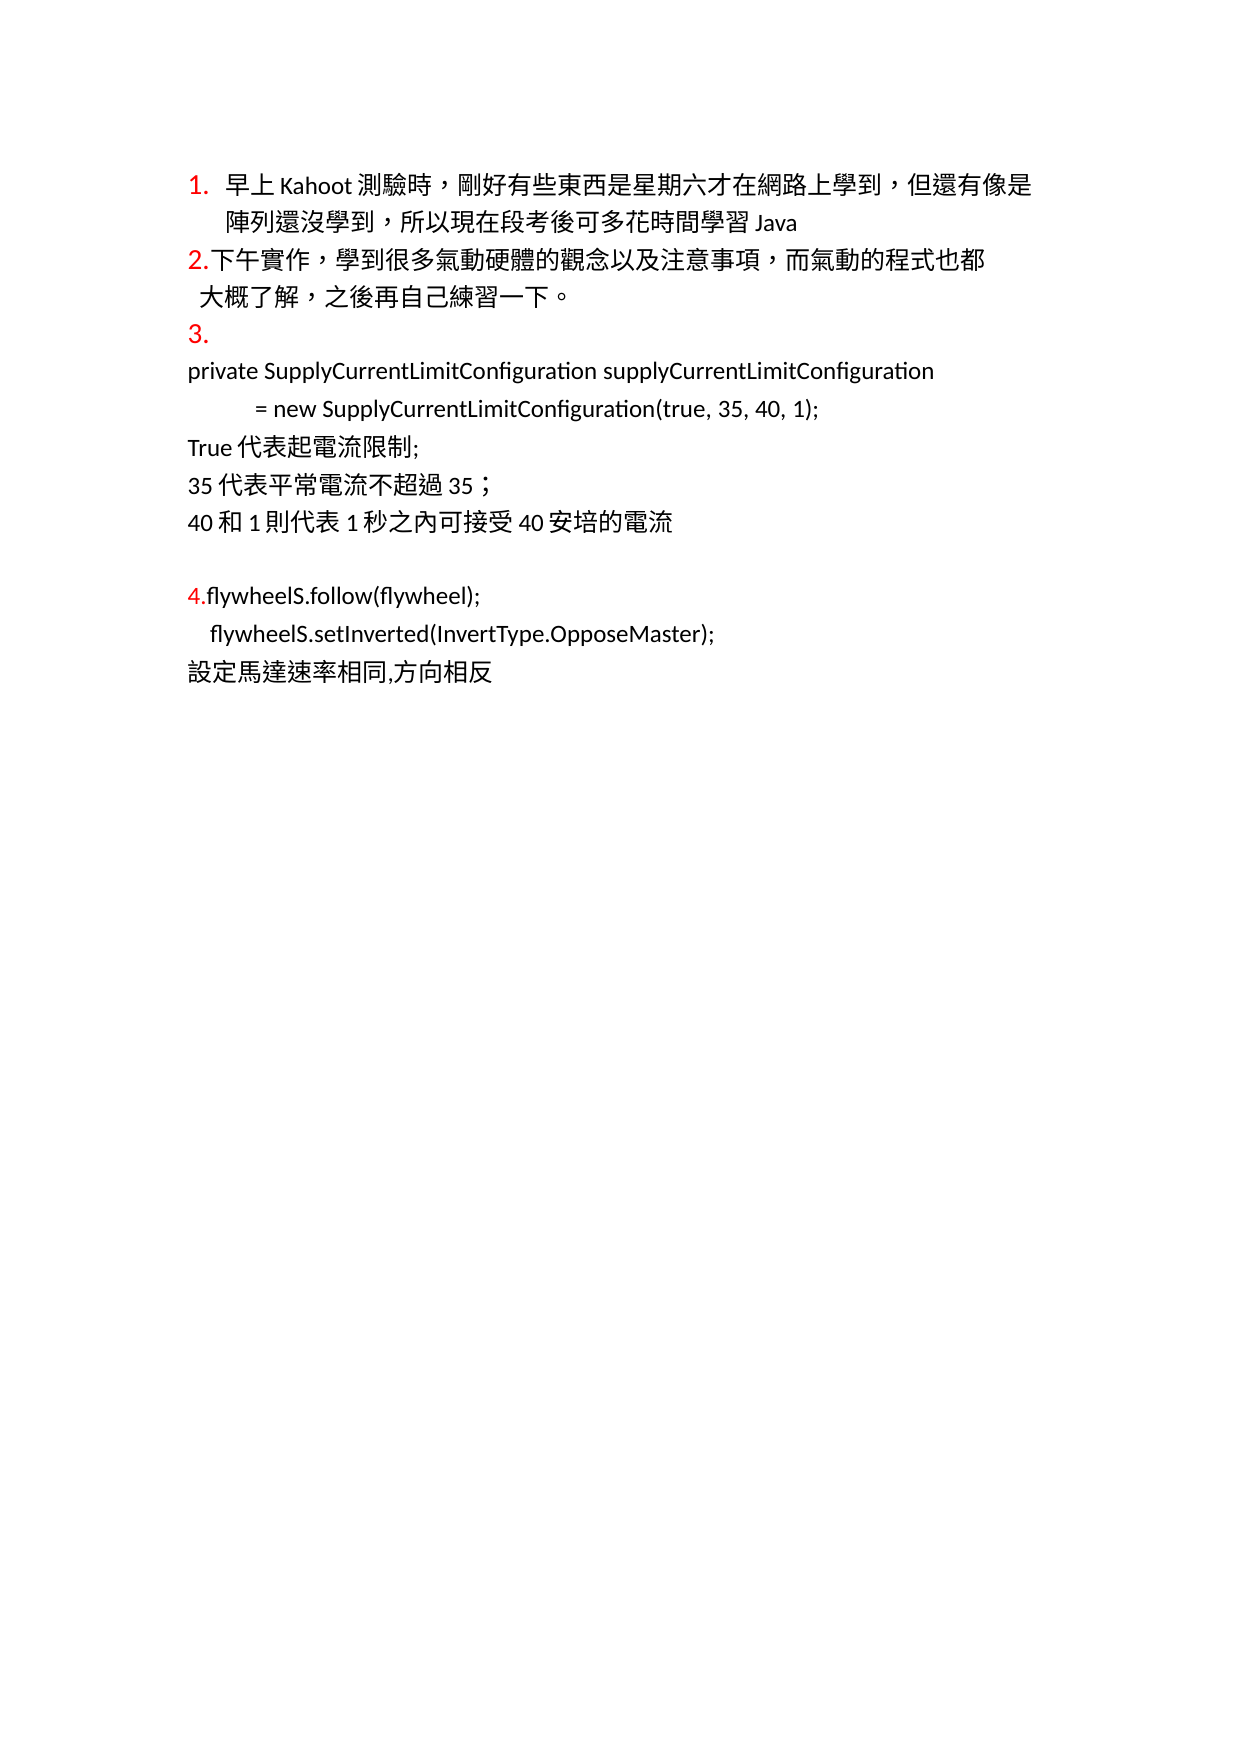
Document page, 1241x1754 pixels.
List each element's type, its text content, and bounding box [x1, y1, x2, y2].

text True代表起電流限制; [187, 427, 1053, 464]
text 3. [187, 314, 1053, 352]
text = new SupplyCurrentLimitConfiguration(true, 35, 40, 1); [187, 389, 1053, 427]
text 35代表平常電流不超過35； [187, 464, 1053, 502]
text 大概了解，之後再自己練習一下。 [187, 277, 1053, 314]
text 40和1則代表1秒之內可接受40安培的電流 [187, 502, 1053, 539]
text 2.下午實作，學到很多氣動硬體的觀念以及注意事項，而氣動的程式也都 [187, 239, 1053, 277]
text private SupplyCurrentLimitConfiguration supplyCurrentLimitConfiguration [187, 352, 1053, 389]
text 4.flywheelS.follow(flywheel); [187, 577, 1053, 614]
text flywheelS.setInverted(InvertType.OpposeMaster); [187, 614, 1053, 652]
list 早上Kahoot測驗時，剛好有些東西是星期六才在網路上學到，但還有像是 [187, 164, 1053, 202]
text 設定馬達速率相同,方向相反 [187, 652, 1053, 689]
list 陣列還沒學到，所以現在段考後可多花時間學習Java [225, 202, 1053, 239]
